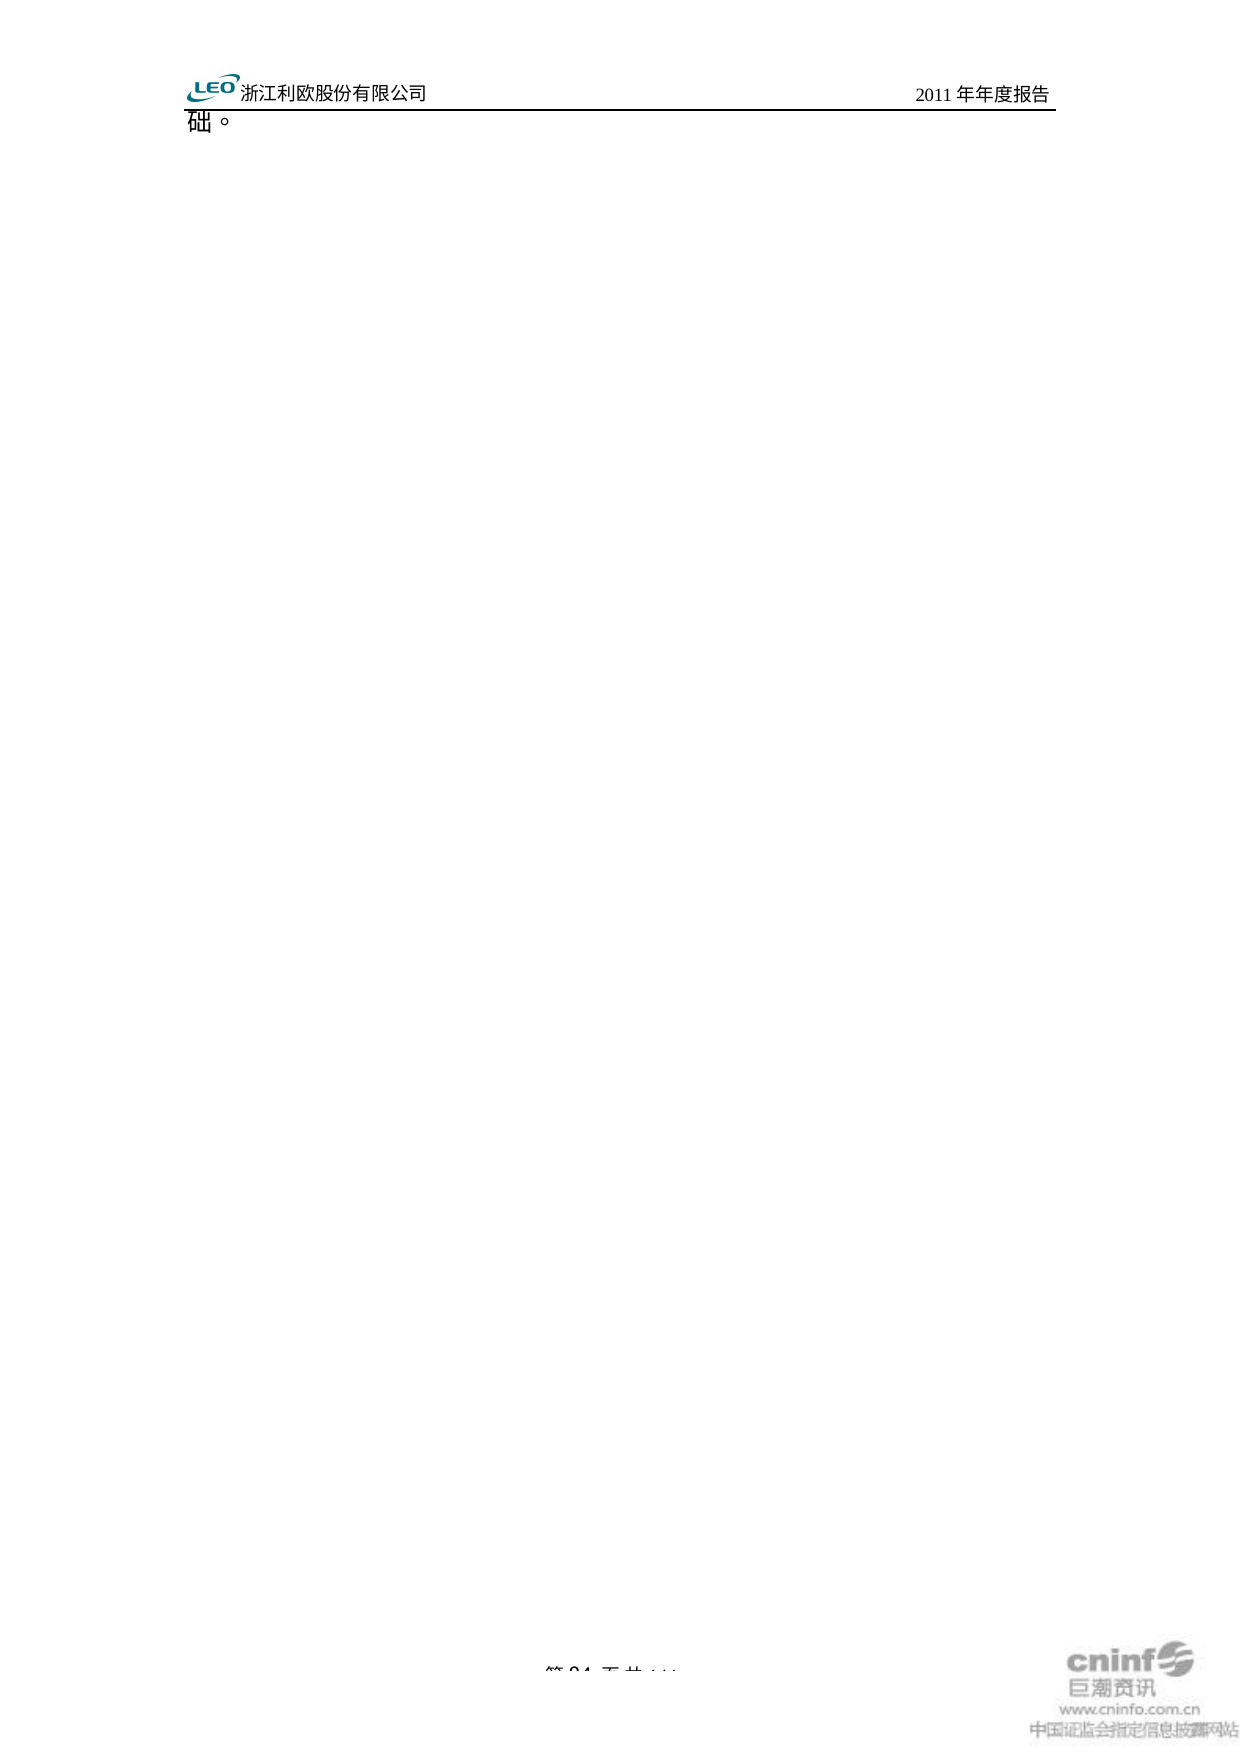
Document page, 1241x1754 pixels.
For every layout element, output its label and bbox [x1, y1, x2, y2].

text [187, 104, 1053, 138]
picture [187, 74, 240, 102]
picture [1029, 1633, 1241, 1754]
